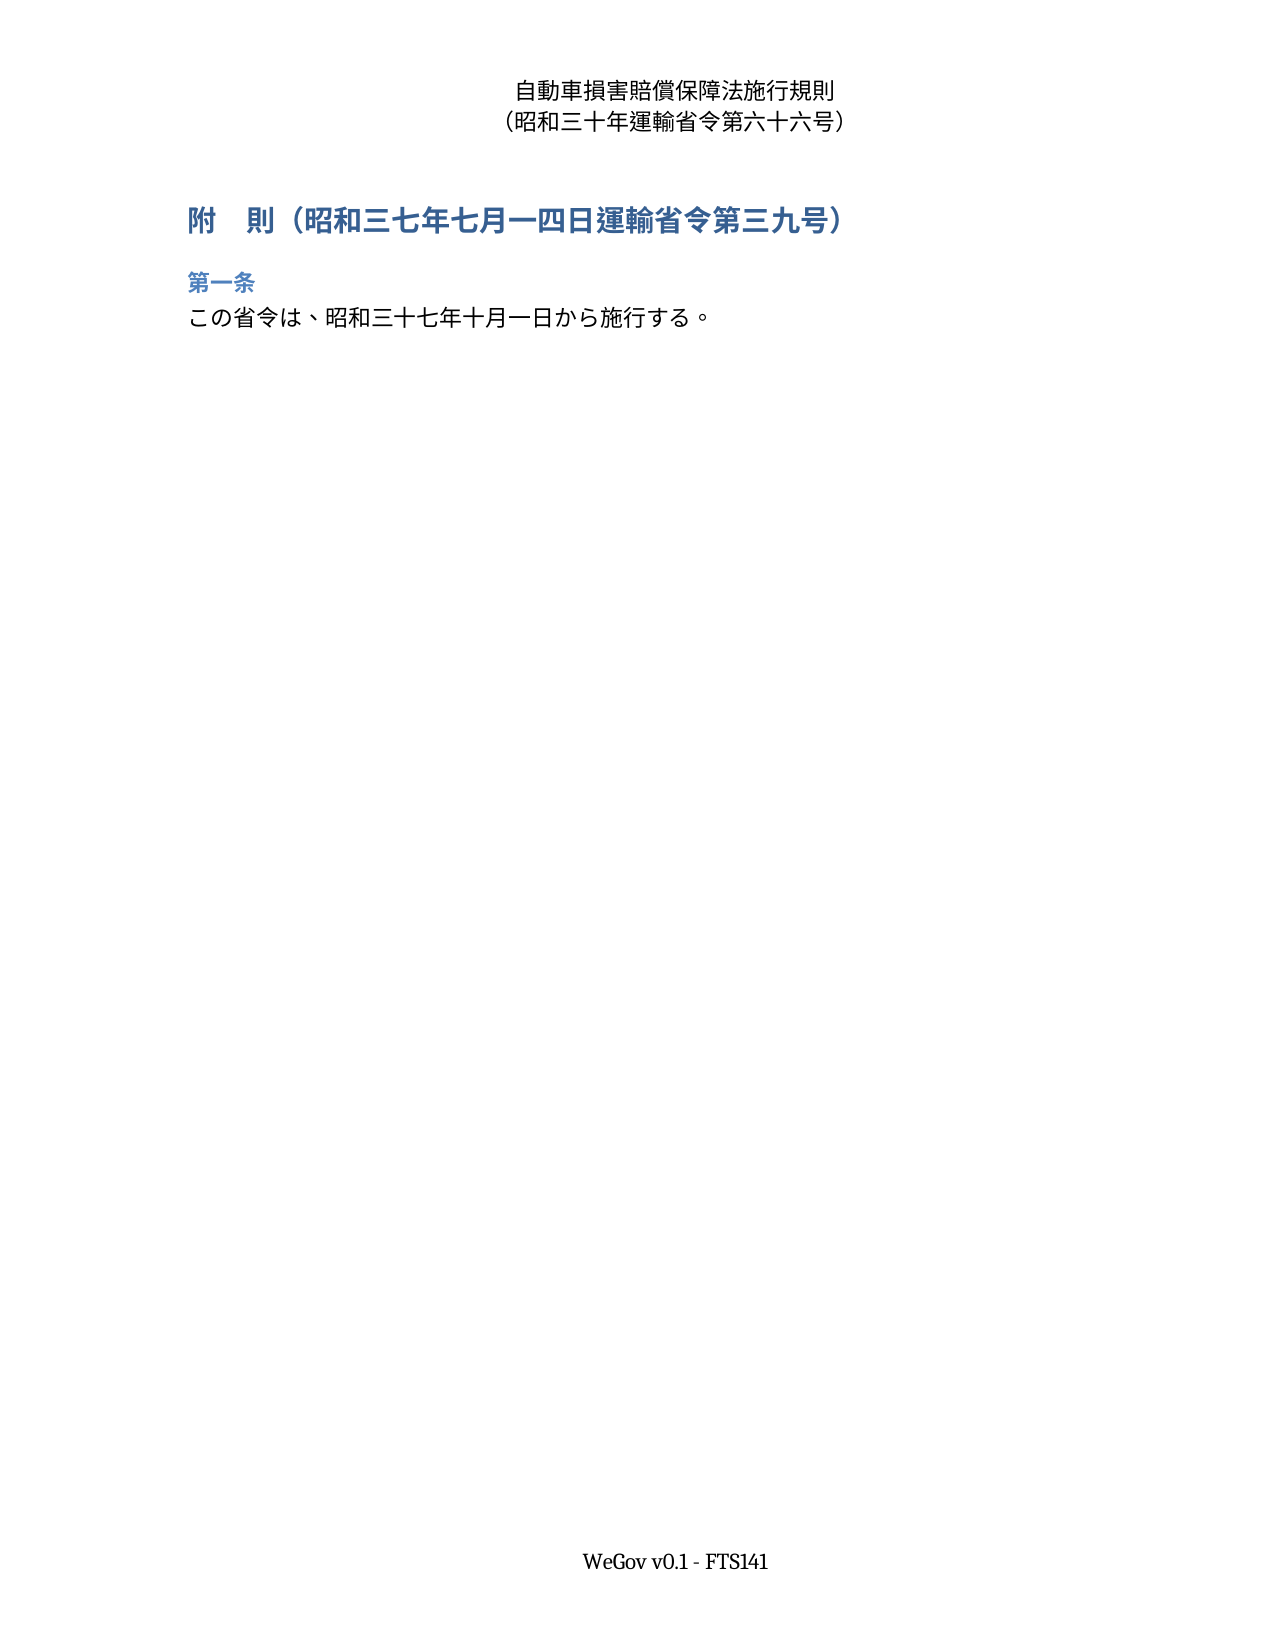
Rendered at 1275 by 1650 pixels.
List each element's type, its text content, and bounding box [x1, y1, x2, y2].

text この省令は、昭和三十七年十月一日から施行する。 [187, 302, 1087, 334]
subtitle 附 則（昭和三七年七月一四日運輸省令第三九号） [187, 200, 1087, 240]
subtitle 第一条 [187, 266, 1087, 298]
